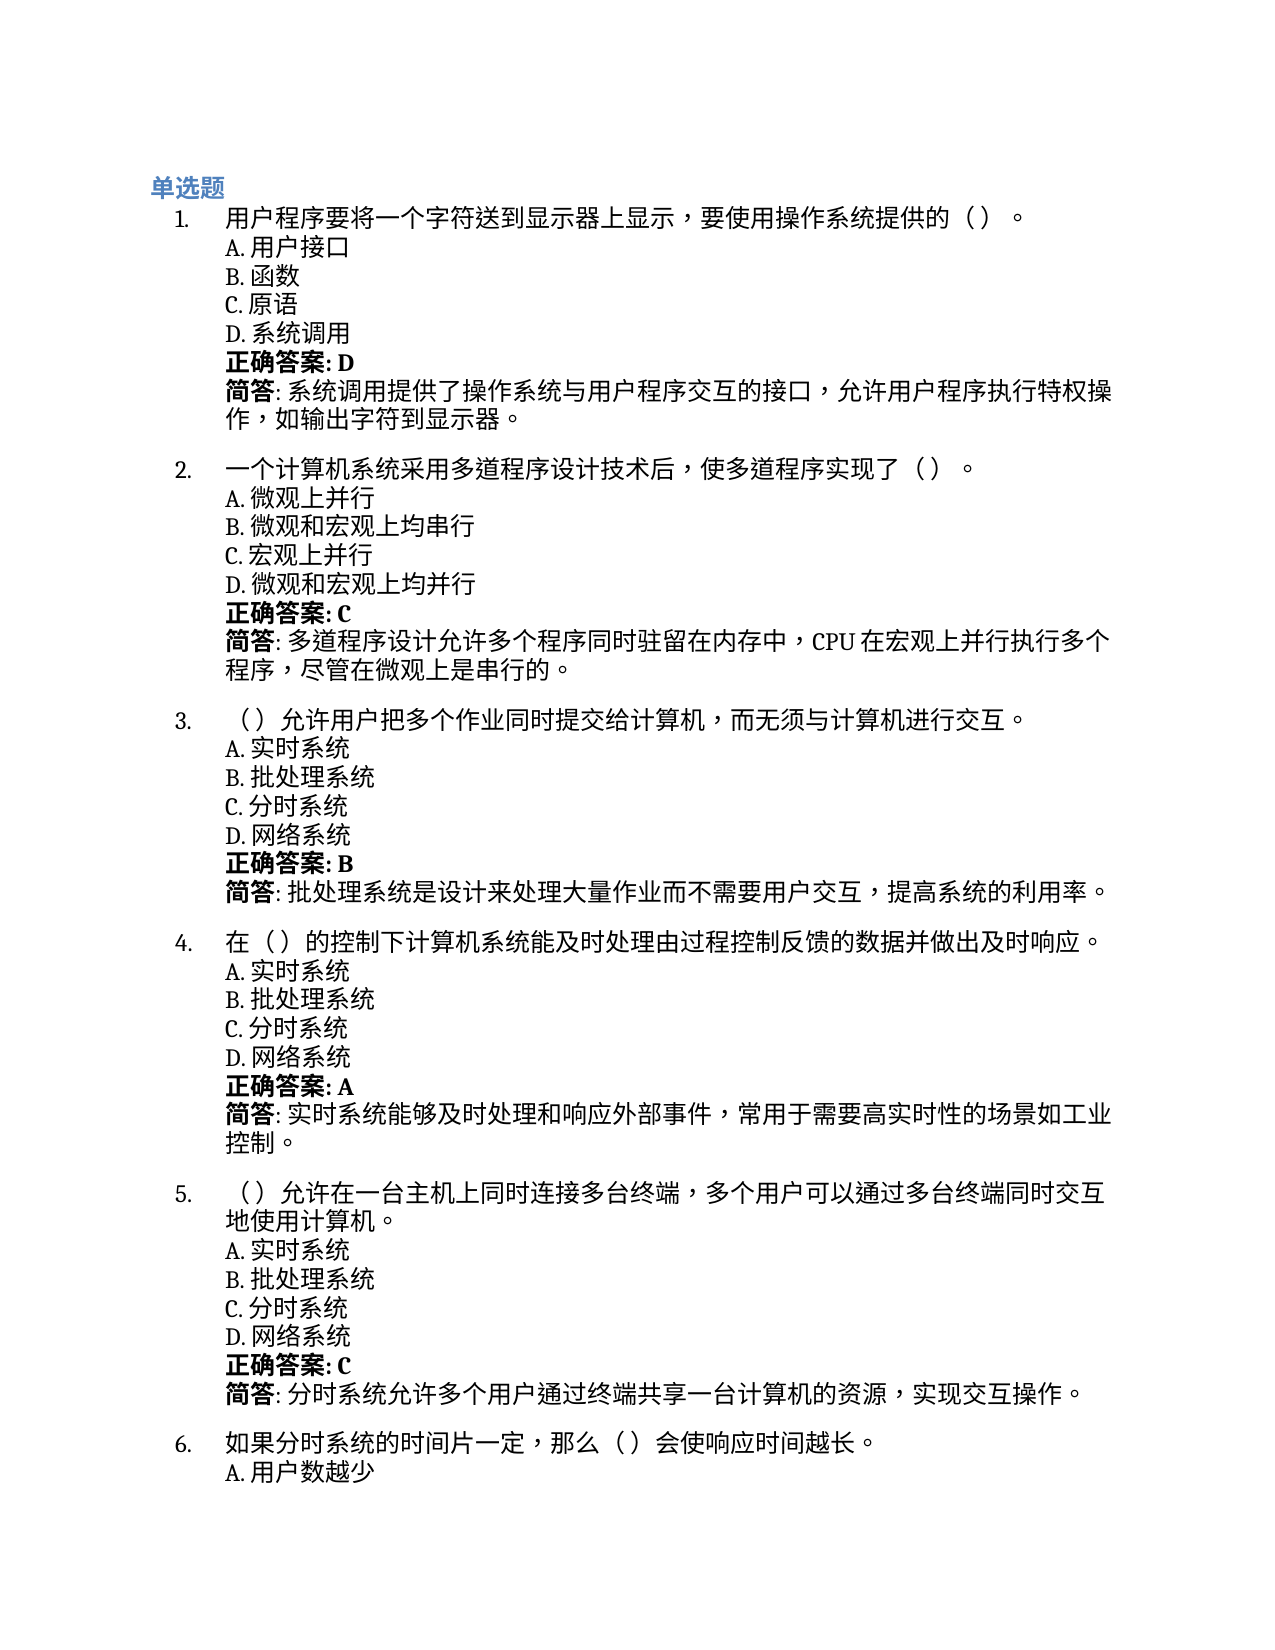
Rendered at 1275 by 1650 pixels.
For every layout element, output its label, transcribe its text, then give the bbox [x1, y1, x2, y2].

list （ ）允许用户把多个作业同时提交给计算机，而无须与计算机进行交互。 A. 实时系统 B. 批处理系统 C. 分时系统 D. 网络系统 正确答案: B 简答: 批处理系统是设计来处理大量作业而不需要用户交互，提高系统的利用率。 [175, 707, 1125, 908]
list 在（ ）的控制下计算机系统能及时处理由过程控制反馈的数据并做出及时响应。 A. 实时系统 B. 批处理系统 C. 分时系统 D. 网络系统 正确答案: A 简答: 实时系统能够及时处理和响应外部事件，常用于需要高实时性的场景如工业控制。 [175, 929, 1125, 1159]
list 一个计算机系统采用多道程序设计技术后，使多道程序实现了（ ）。 A. 微观上并行 B. 微观和宏观上均串行 C. 宏观上并行 D. 微观和宏观上均并行 正确答案: C 简答: 多道程序设计允许多个程序同时驻留在内存中，CPU在宏观上并行执行多个程序，尽管在微观上是串行的。 [175, 456, 1125, 686]
list 用户程序要将一个字符送到显示器上显示，要使用操作系统提供的（ ）。 A. 用户接口 B. 函数 C. 原语 D. 系统调用 正确答案: D 简答: 系统调用提供了操作系统与用户程序交互的接口，允许用户程序执行特权操作，如输出字符到显示器。 [175, 205, 1125, 435]
subtitle 单选题 [150, 171, 1125, 205]
list （ ）允许在一台主机上同时连接多台终端，多个用户可以通过多台终端同时交互地使用计算机。 A. 实时系统 B. 批处理系统 C. 分时系统 D. 网络系统 正确答案: C 简答: 分时系统允许多个用户通过终端共享一台计算机的资源，实现交互操作。 [175, 1179, 1125, 1409]
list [175, 1430, 1125, 1488]
